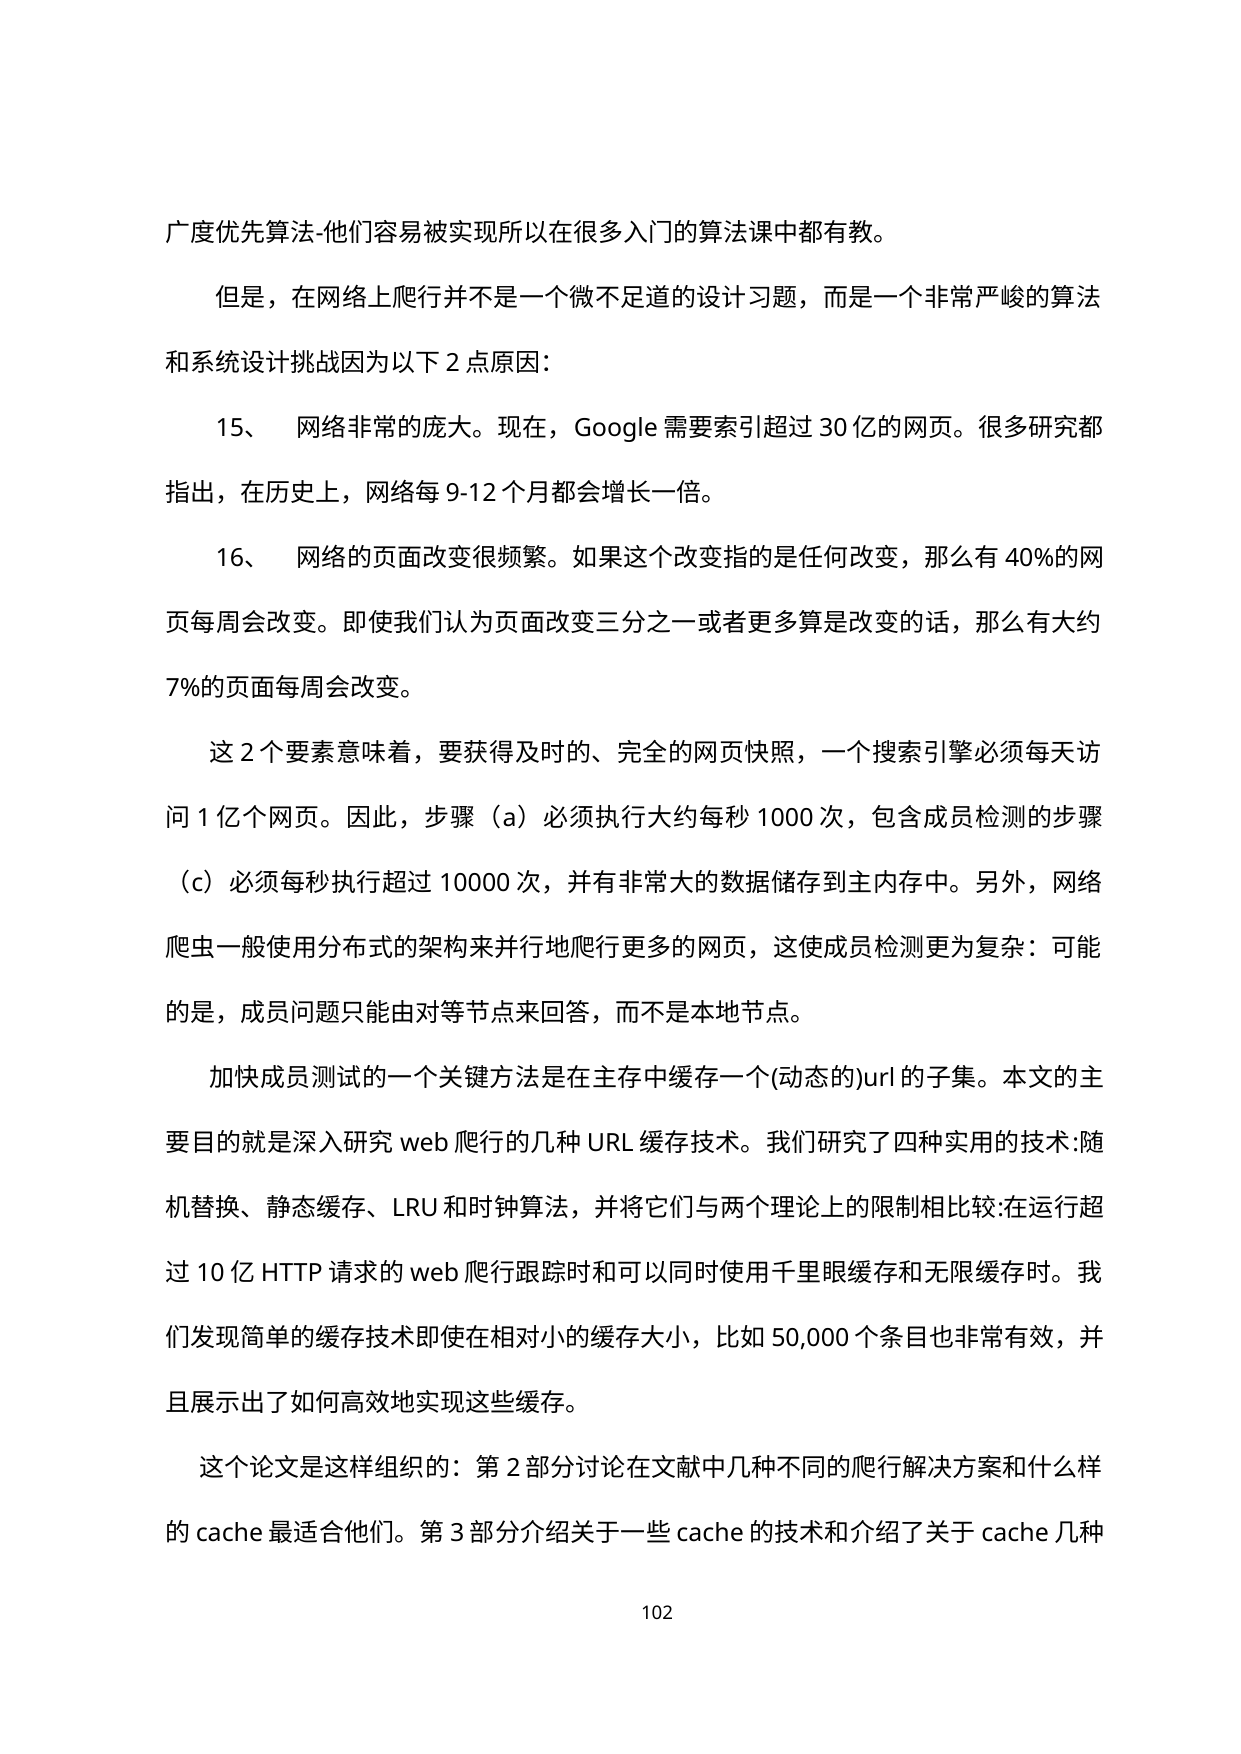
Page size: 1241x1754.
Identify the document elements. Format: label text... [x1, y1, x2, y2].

list 网络的页面改变很频繁。如果这个改变指的是任何改变，那么有40%的网页每周会改变。即使我们认为页面改变三分之一或者更多算是改变的话，那么有大约7%的页面每周会改变。 [165, 523, 1104, 718]
text 但是，在网络上爬行并不是一个微不足道的设计习题，而是一个非常严峻的算法和系统设计挑战因为以下2点原因： [165, 263, 1104, 393]
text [165, 1043, 1104, 1563]
text 这2个要素意味着，要获得及时的、完全的网页快照，一个搜索引擎必须每天访问1亿个网页。因此，步骤（a）必须执行大约每秒1000次，包含成员检测的步骤（c）必须每秒执行超过10000次，并有非常大的数据储存到主内存中。另外，网络爬虫一般使用分布式的架构来并行地爬行更多的网页，这使成员检测更为复杂：可能的是，成员问题只能由对等节点来回答，而不是本地节点。 [165, 718, 1104, 1043]
list 网络非常的庞大。现在，Google需要索引超过30亿的网页。很多研究都指出，在历史上，网络每9-12个月都会增长一倍。 [165, 393, 1104, 523]
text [165, 198, 1104, 263]
